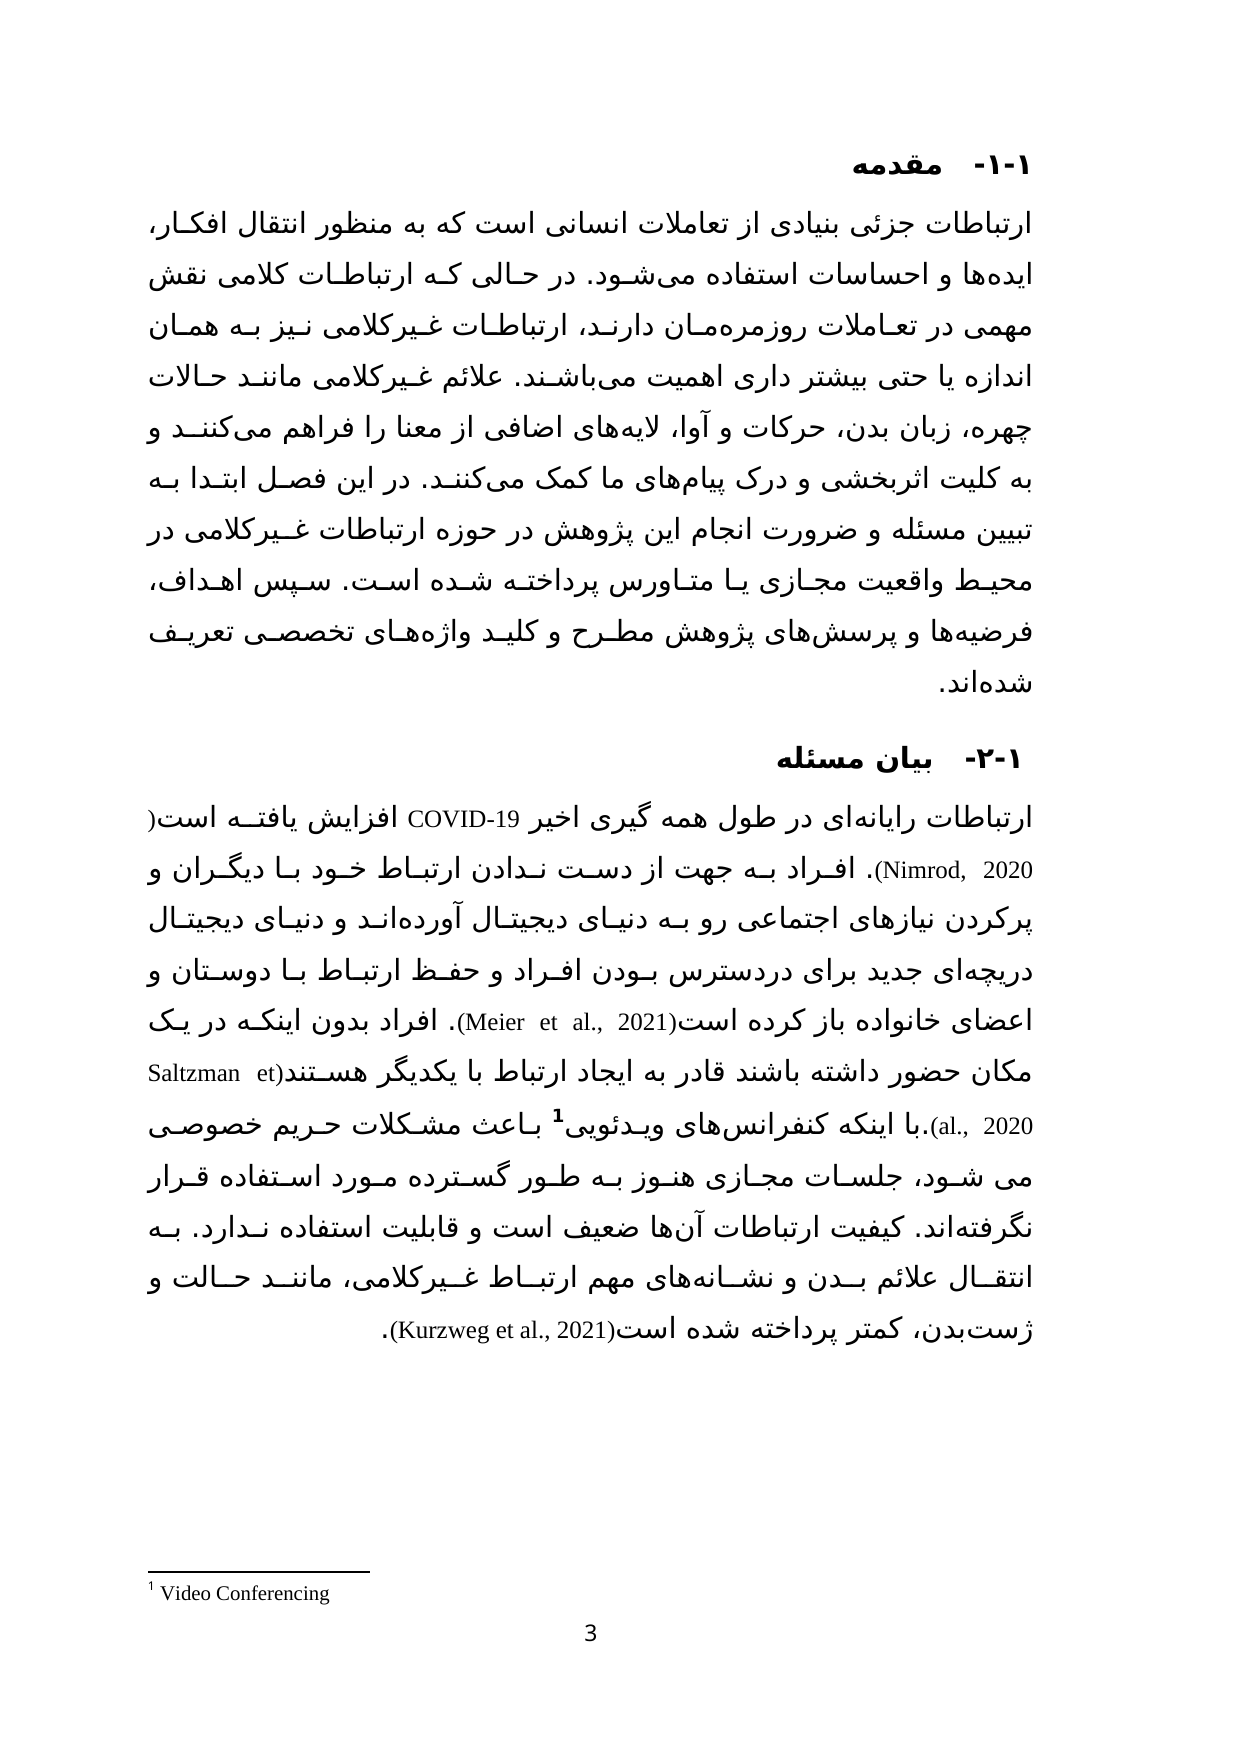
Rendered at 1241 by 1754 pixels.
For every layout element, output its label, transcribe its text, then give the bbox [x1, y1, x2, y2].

list ۲-۱- بیان مسئله [148, 741, 1033, 775]
list ارتباطات رایانه‌ای در طول همه گیری اخیر COVID-19 افزایش یافته است(Nimrod, 2020). افراد به جهت از دست ندادن ارتباط خود با دیگران و پرکردن نیازهای اجتماعی رو به دنیای دیجیتال آورده‌اند و دنیای دیجیتال دریچه‌ای جدید برای دردسترس بودن افراد و حفظ ارتباط با دوستان و اعضای خانواده باز کرده است(Meier et al., 2021). افراد بدون اینکه در یک مکان حضور داشته باشند قادر به ایجاد ارتباط با یکدیگر هستند(Saltzman et al., 2020).با اینکه کنفرانس‌های ویدئویی باعث مشکلات حریم خصوصی می شود، جلسات مجازی هنوز به طور گسترده مورد استفاده قرار نگرفته‌اند. کیفیت ارتباطات آن‌ها ضعیف است و قابلیت استفاده ندارد. به انتقال علائم بدن و نشانه‌های مهم ارتباط غیرکلامی، مانند حالت و ژست‌بدن، کمتر پرداخته شده است(Kurzweg et al., 2021). [148, 800, 1033, 1346]
list ارتباطات جزئی بنیادی از تعاملات انسانی است که به منظور انتقال افکار، ایده‌ها و احساسات استفاده می‌شود. در حالی که ارتباطات کلامی نقش مهمی در تعاملات روزمره‌مان دارند، ارتباطات غیرکلامی نیز به همان اندازه یا حتی بیشتر داری اهمیت می‌باشند. علائم غیرکلامی مانند حالات چهره، زبان بدن، حرکات و آوا، لایه‌های اضافی از معنا را فراهم می‌کنند و به کلیت اثربخشی و درک پیام‌های ما کمک می‌کنند. در این فصل ابتدا به تبیین مسئله و ضرورت انجام این پژوهش در حوزه ارتباطات غیر‌کلامی در محیط واقعیت مجازی یا متاورس پرداخته شده است. سپس اهداف، فرضیه‌ها و پرسش‌های پژوهش مطرح و کلید واژه‌های تخصصی تعریف شده‌اند. [148, 207, 1033, 699]
list ۱-۱- مقدمه [148, 148, 1033, 182]
